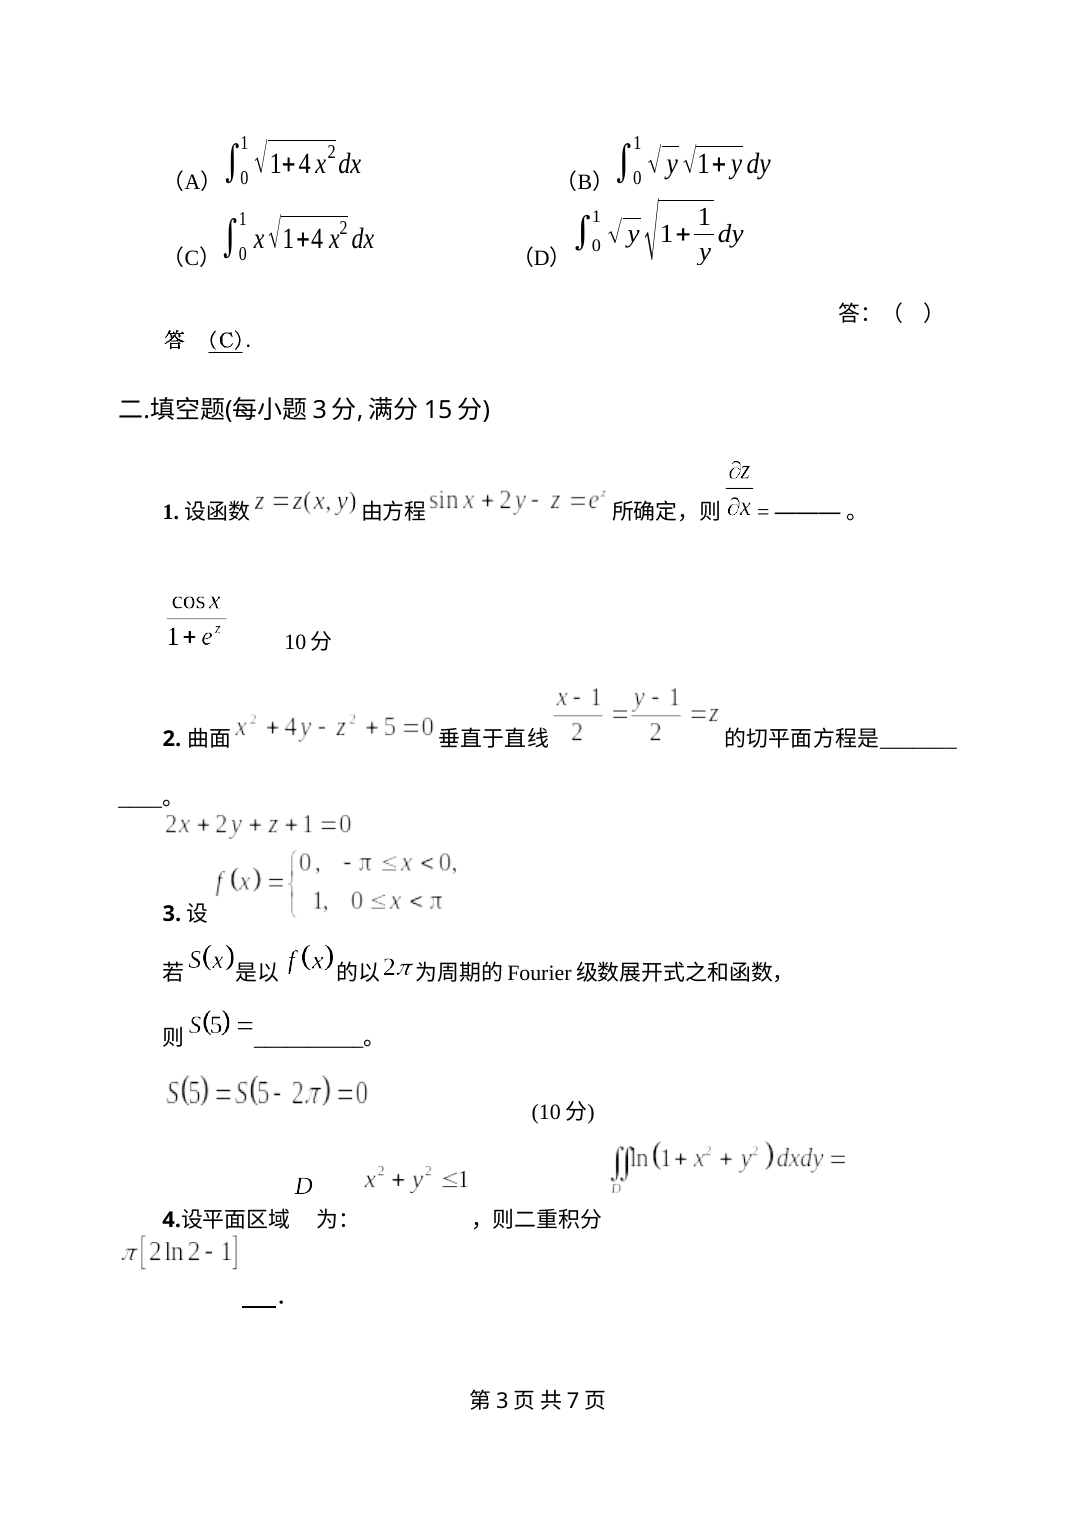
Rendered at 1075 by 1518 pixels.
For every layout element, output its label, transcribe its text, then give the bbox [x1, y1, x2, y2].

text 3. 设 [118, 845, 957, 942]
picture [162, 327, 252, 356]
text 若是以的以为周期的Fourier级数展开式之和函数， [118, 942, 957, 1007]
text （C） （D） [118, 198, 957, 295]
text 4.设平面区域为：，则二重积分 ． [118, 1137, 957, 1311]
text 答：（ ） [118, 295, 957, 328]
text 1. 设函数由方程所确定，则= 。 [118, 455, 957, 552]
text 二.填空题(每小题3分, 满分15分) [118, 389, 957, 426]
text 则__________。 [118, 1007, 957, 1072]
text 10分 [118, 585, 807, 682]
text （A） （B） [118, 133, 957, 198]
text (10分) [118, 1072, 807, 1137]
text 2. 曲面垂直于直线的切平面方程是。 [118, 682, 957, 812]
